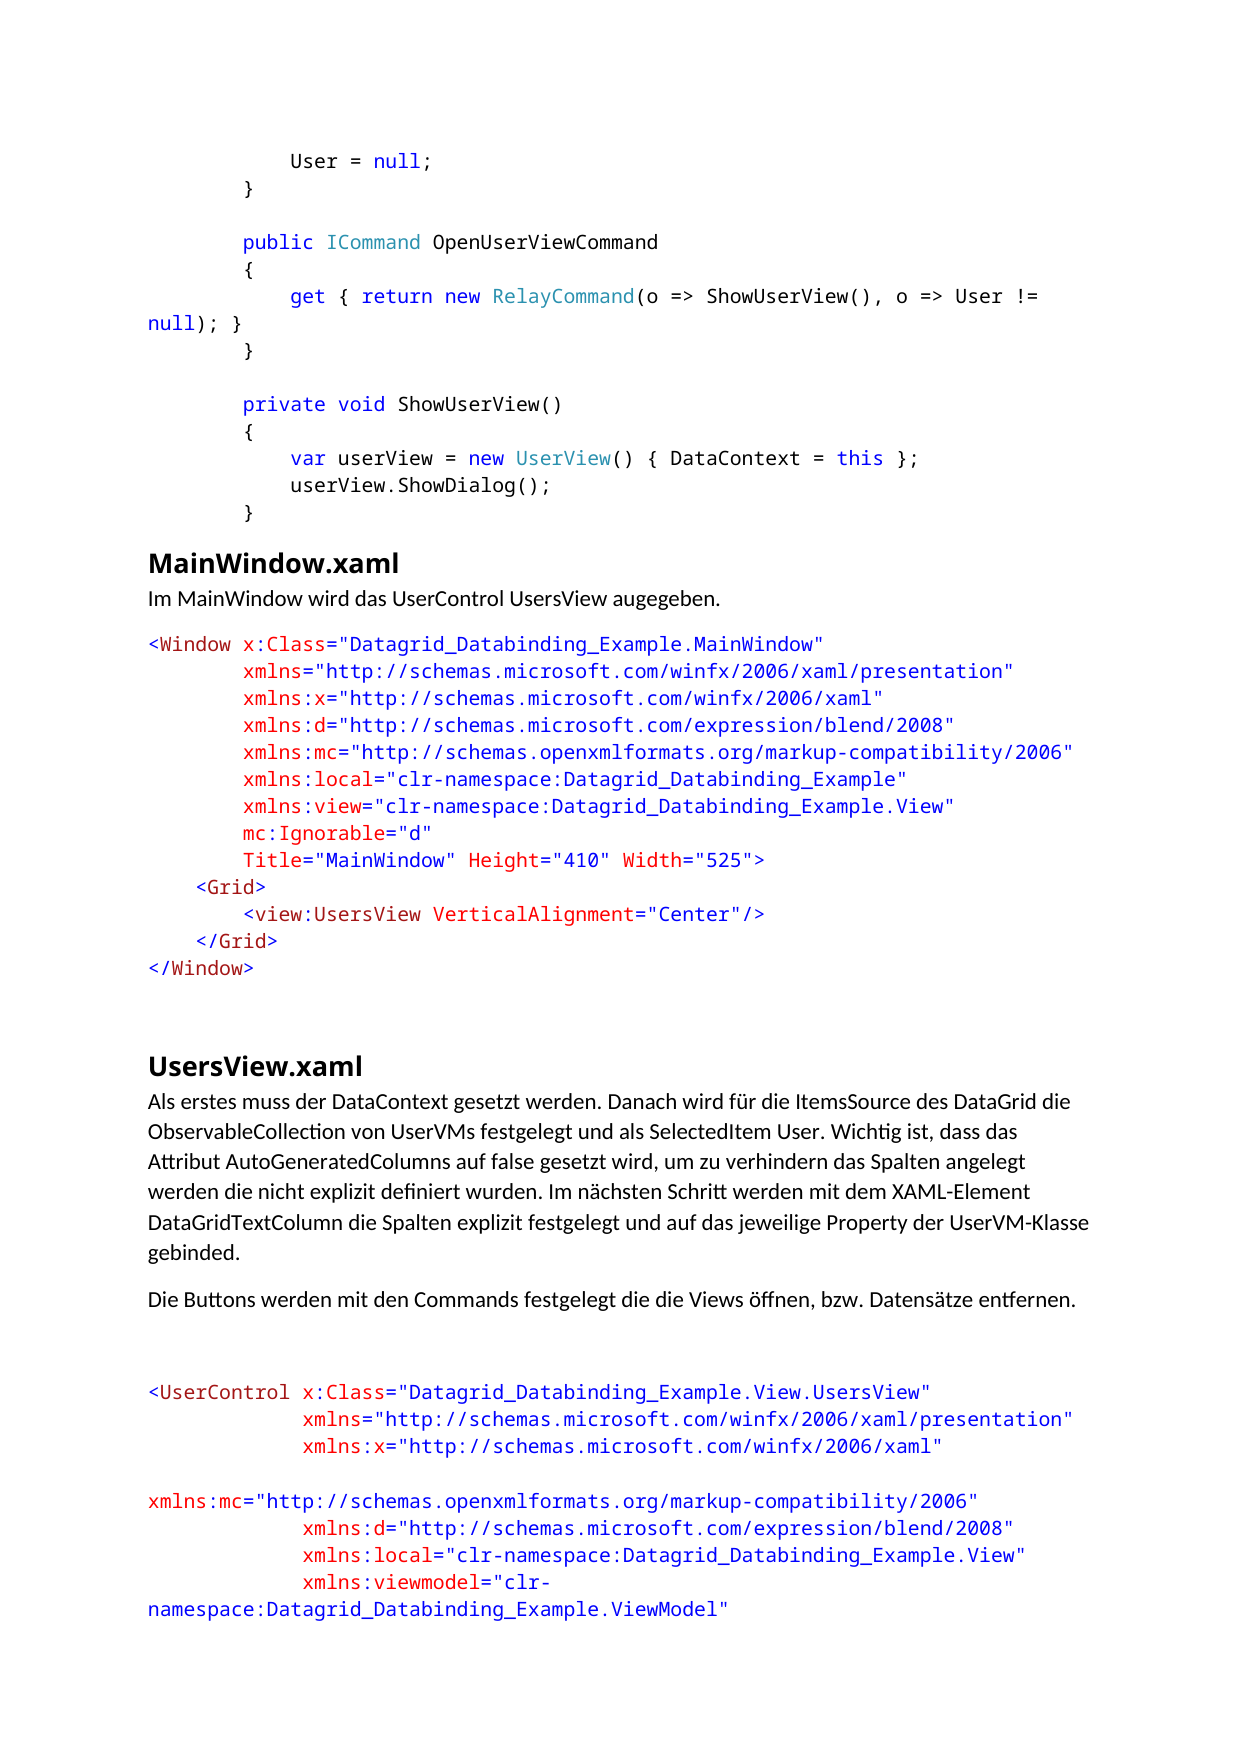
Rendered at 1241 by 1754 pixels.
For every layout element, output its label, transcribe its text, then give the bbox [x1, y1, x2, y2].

text xmlns:view="clr-namespace:Datagrid_Databinding_Example.View" [148, 793, 1093, 819]
text xmlns:viewmodel="clr-namespace:Datagrid_Databinding_Example.ViewModel" [148, 1568, 1093, 1622]
text Title="MainWindow" Height="410" Width="525"> [148, 847, 1093, 873]
text User = null; [148, 148, 1093, 174]
text xmlns:mc="http://schemas.openxmlformats.org/markup-compatibility/2006" [148, 1459, 1093, 1514]
text xmlns="http://schemas.microsoft.com/winfx/2006/xaml/presentation" [148, 658, 1093, 685]
text </Window> [148, 954, 1093, 981]
text var userView = new UserView() { DataContext = this }; [148, 444, 1093, 471]
text xmlns:d="http://schemas.microsoft.com/expression/blend/2008" [148, 712, 1093, 739]
text userView.ShowDialog(); [148, 471, 1093, 498]
text private void ShowUserView() [148, 390, 1093, 417]
text xmlns="http://schemas.microsoft.com/winfx/2006/xaml/presentation" [148, 1406, 1093, 1432]
text mc:Ignorable="d" [148, 819, 1093, 847]
text { [148, 256, 1093, 282]
text xmlns:mc="http://schemas.openxmlformats.org/markup-compatibility/2006" [148, 739, 1093, 766]
text Die Buttons werden mit den Commands festgelegt die die Views öffnen, bzw. Datensätze entfernen. [148, 1285, 1093, 1313]
text <view:UsersView VerticalAlignment="Center"/> [148, 901, 1093, 927]
text <Grid> [148, 873, 1093, 901]
text <Window x:Class="Datagrid_Databinding_Example.MainWindow" [148, 631, 1093, 658]
text public ICommand OpenUserViewCommand [148, 228, 1093, 256]
text xmlns:x="http://schemas.microsoft.com/winfx/2006/xaml" [148, 685, 1093, 712]
text xmlns:d="http://schemas.microsoft.com/expression/blend/2008" [148, 1514, 1093, 1541]
text </Grid> [148, 927, 1093, 954]
text Als erstes muss der DataContext gesetzt werden. Danach wird für die ItemsSource des DataGrid die ObservableCollection von UserVMs festgelegt und als SelectedItem User. Wichtig ist, dass das Attribut AutoGeneratedColumns auf false gesetzt wird, um zu verhindern das Spalten angelegt werden die nicht explizit definiert wurden. Im nächsten Schritt werden mit dem XAML-Element DataGridTextColumn die Spalten explizit festgelegt und auf das jeweilige Property der UserVM-Klasse gebinded. [148, 1087, 1093, 1266]
text xmlns:local="clr-namespace:Datagrid_Databinding_Example.View" [148, 1541, 1093, 1568]
text } [148, 174, 1093, 202]
text <UserControl x:Class="Datagrid_Databinding_Example.View.UsersView" [148, 1378, 1093, 1406]
text } [148, 498, 1093, 525]
subtitle UsersView.xaml [148, 1047, 1093, 1084]
text Im MainWindow wird das UserControl UsersView augegeben. [148, 584, 1093, 612]
text xmlns:x="http://schemas.microsoft.com/winfx/2006/xaml" [148, 1432, 1093, 1459]
text xmlns:local="clr-namespace:Datagrid_Databinding_Example" [148, 766, 1093, 793]
text } [148, 336, 1093, 363]
subtitle MainWindow.xaml [148, 544, 1093, 581]
text get { return new RelayCommand(o => ShowUserView(), o => User != null); } [148, 282, 1093, 336]
text { [148, 417, 1093, 444]
